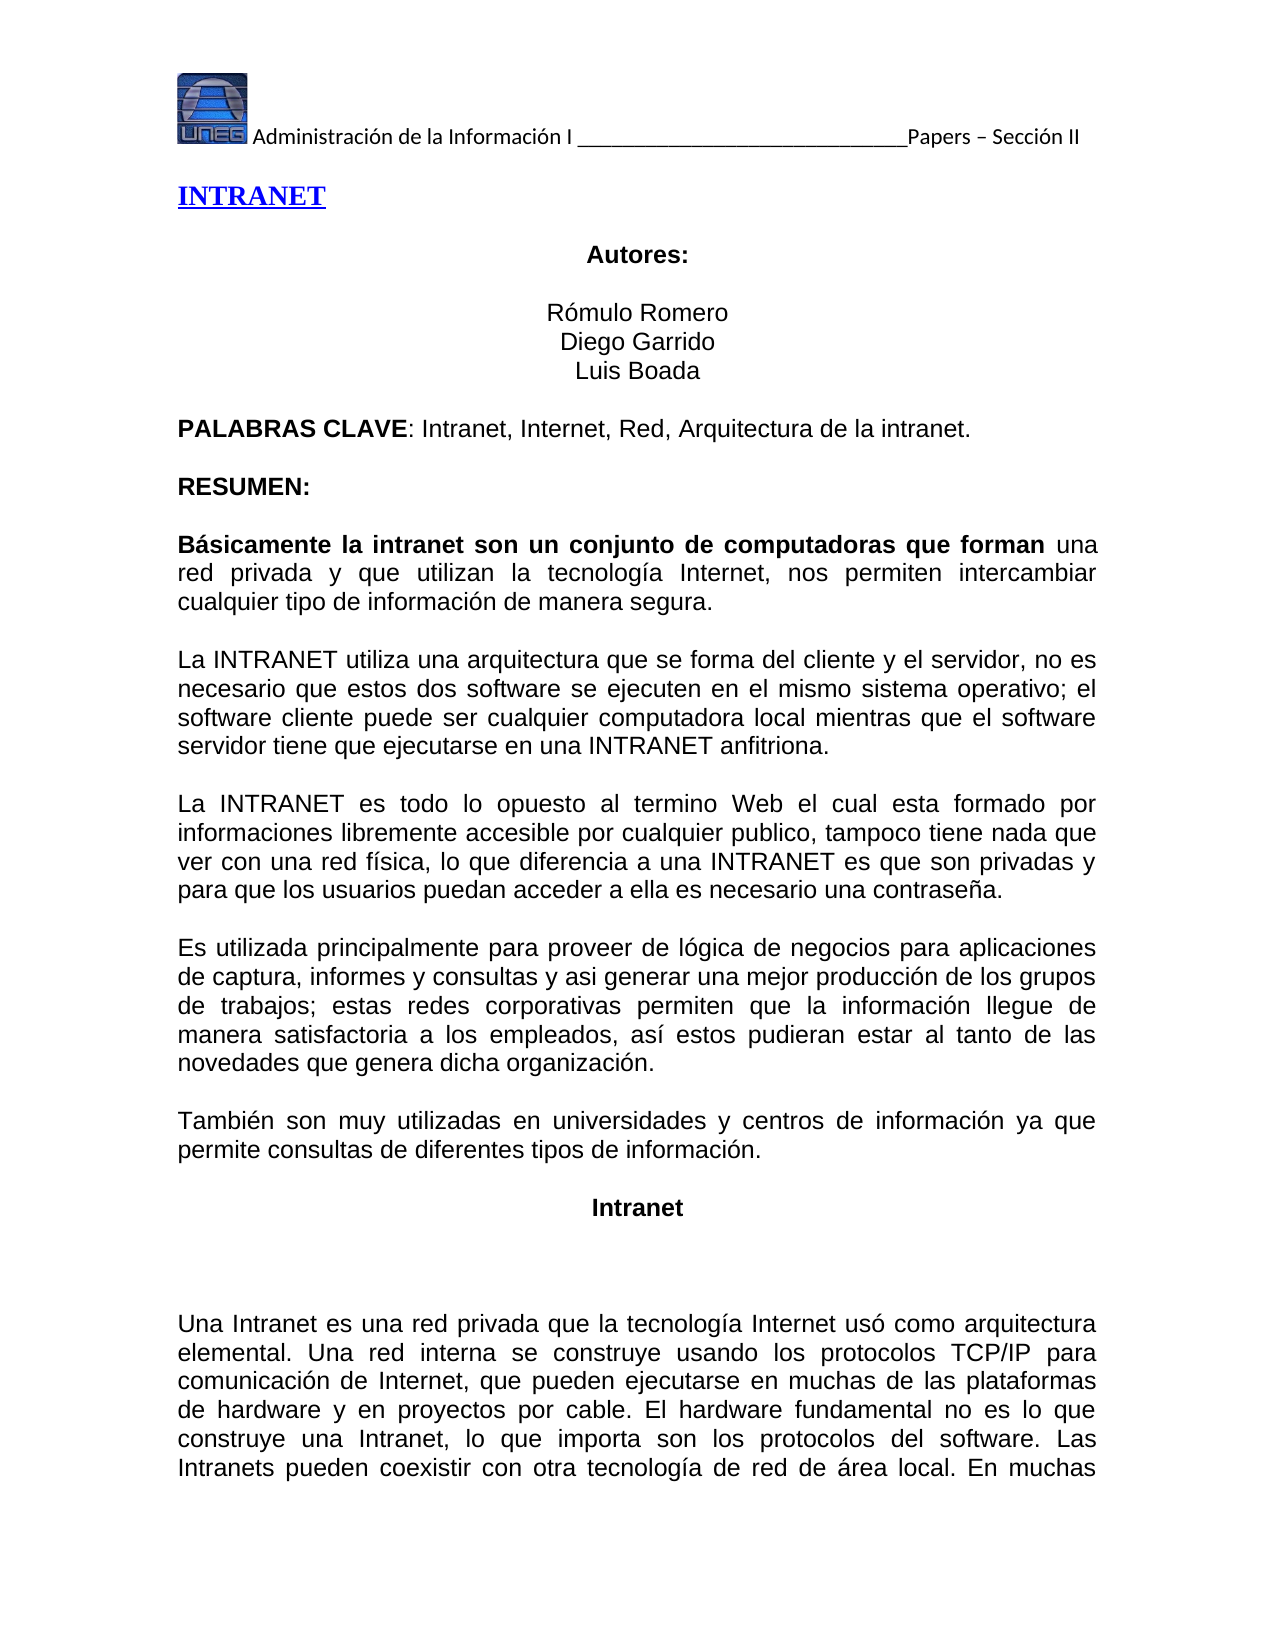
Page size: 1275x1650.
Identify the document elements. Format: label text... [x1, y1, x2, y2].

picture [177, 73, 248, 144]
text Rómulo Romero Diego Garrido Luis Boada [177, 298, 1098, 385]
text PALABRAS CLAVE: Intranet, Internet, Red, Arquitectura de la intranet. [177, 414, 1098, 443]
text Intranet [177, 1193, 1098, 1222]
text RESUMEN: [177, 472, 1098, 501]
text Es utilizada principalmente para proveer de lógica de negocios para aplicaciones de captura, informes y consultas y asi generar una mejor producción de los grupos de trabajos; estas redes corporativas permiten que la información llegue de manera satisfactoria a los empleados, así estos pudieran estar al tanto de las novedades que genera dicha organización. [177, 933, 1098, 1077]
text La INTRANET utiliza una arquitectura que se forma del cliente y el servidor, no es necesario que estos dos software se ejecuten en el mismo sistema operativo; el software cliente puede ser cualquier computadora local mientras que el software servidor tiene que ejecutarse en una INTRANET anfitriona. [177, 645, 1098, 760]
subtitle INTRANET [177, 179, 1098, 211]
text Autores: [177, 241, 1098, 269]
text Básicamente la intranet son un conjunto de computadoras que forman una red privada y que utilizan la tecnología Internet, nos permiten intercambiar cualquier tipo de información de manera segura. [177, 530, 1098, 616]
text También son muy utilizadas en universidades y centros de información ya que permite consultas de diferentes tipos de información. [177, 1106, 1098, 1164]
text La INTRANET es todo lo opuesto al termino Web el cual esta formado por informaciones libremente accesible por cualquier publico, tampoco tiene nada que ver con una red física, lo que diferencia a una INTRANET es que son privadas y para que los usuarios puedan acceder a ella es necesario una contraseña. [177, 789, 1098, 904]
